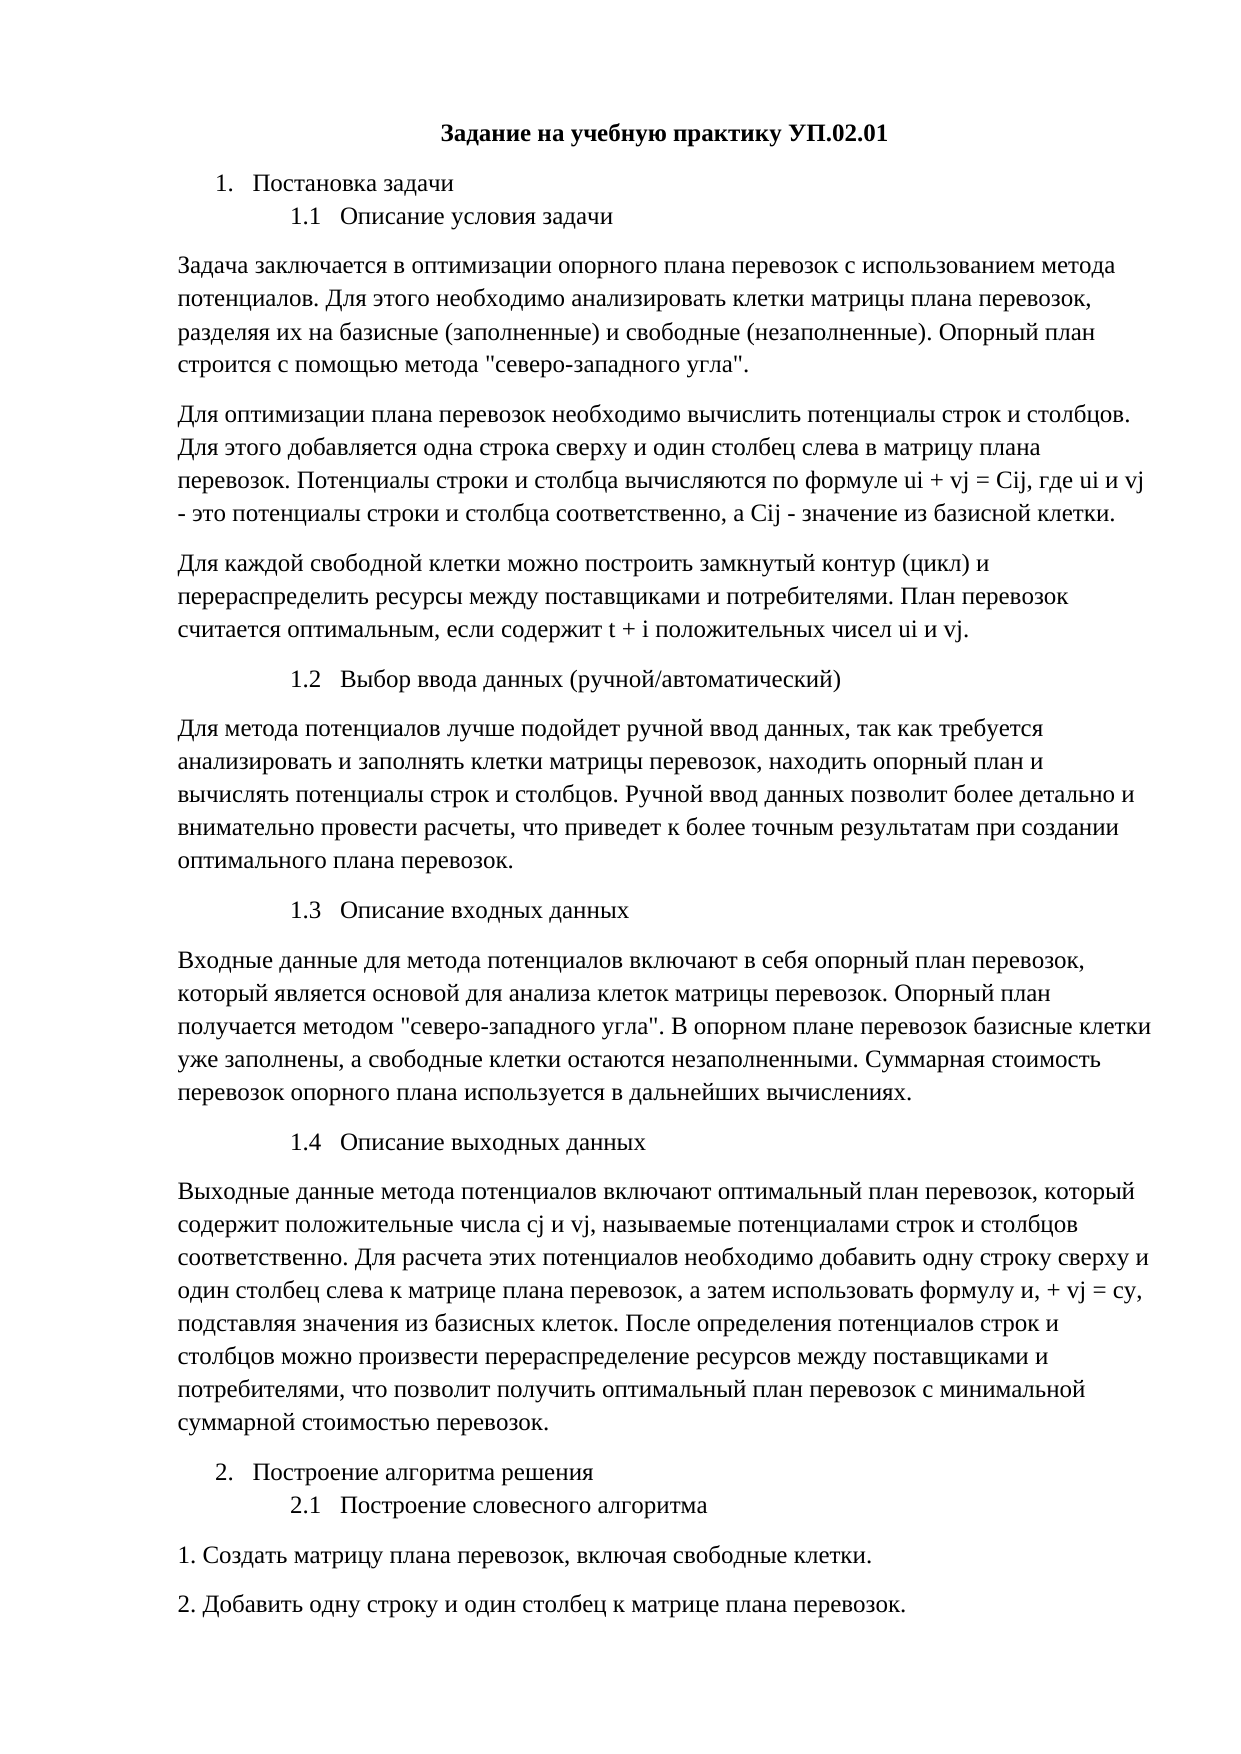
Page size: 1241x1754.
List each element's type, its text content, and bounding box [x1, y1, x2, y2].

text 1. Создать матрицу плана перевозок, включая свободные клетки. [177, 1540, 1152, 1569]
text Для каждой свободной клетки можно построить замкнутый контур (цикл) и перераспределить ресурсы между поставщиками и потребителями. План перевозок считается оптимальным, если содержит t + i положительных чисел ui и vj. [177, 548, 1152, 643]
text 2. Добавить одну строку и один столбец к матрице плана перевозок. [177, 1589, 1152, 1618]
text Задание на учебную практику УП.02.01 [177, 118, 1152, 147]
list Выбор ввода данных (ручной/автоматический) [290, 664, 1152, 692]
list Постановка задачи [215, 168, 1152, 197]
list Описание условия задачи [290, 201, 1152, 229]
list Построение алгоритма решения [215, 1457, 1152, 1486]
text Для оптимизации плана перевозок необходимо вычислить потенциалы строк и столбцов. Для этого добавляется одна строка сверху и один столбец слева в матрицу плана перевозок. Потенциалы строки и столбца вычисляются по формуле ui + vj = Cij, где ui и vj - это потенциалы строки и столбца соответственно, а Cij - значение из базисной клетки. [177, 399, 1152, 527]
text Задача заключается в оптимизации опорного плана перевозок с использованием метода потенциалов. Для этого необходимо анализировать клетки матрицы плана перевозок, разделяя их на базисные (заполненные) и свободные (незаполненные). Опорный план строится с помощью метода "северо-западного угла". [177, 251, 1152, 378]
list Описание входных данных [290, 895, 1152, 924]
text Для метода потенциалов лучше подойдет ручной ввод данных, так как требуется анализировать и заполнять клетки матрицы перевозок, находить опорный план и вычислять потенциалы строк и столбцов. Ручной ввод данных позволит более детально и внимательно провести расчеты, что приведет к более точным результатам при создании оптимального плана перевозок. [177, 713, 1152, 874]
list Построение словесного алгоритма [290, 1490, 1152, 1519]
text Выходные данные метода потенциалов включают оптимальный план перевозок, который содержит положительные числа cj и vj, называемые потенциалами строк и столбцов соответственно. Для расчета этих потенциалов необходимо добавить одну строку сверху и один столбец слева к матрице плана перевозок, а затем использовать формулу и, + vj = су, подставляя значения из базисных клеток. После определения потенциалов строк и столбцов можно произвести перераспределение ресурсов между поставщиками и потребителями, что позволит получить оптимальный план перевозок с минимальной суммарной стоимостью перевозок. [177, 1176, 1152, 1436]
text Входные данные для метода потенциалов включают в себя опорный план перевозок, который является основой для анализа клеток матрицы перевозок. Опорный план получается методом "северо-западного угла". В опорном плане перевозок базисные клетки уже заполнены, а свободные клетки остаются незаполненными. Суммарная стоимость перевозок опорного плана используется в дальнейших вычислениях. [177, 945, 1152, 1106]
list Описание выходных данных [290, 1127, 1152, 1155]
